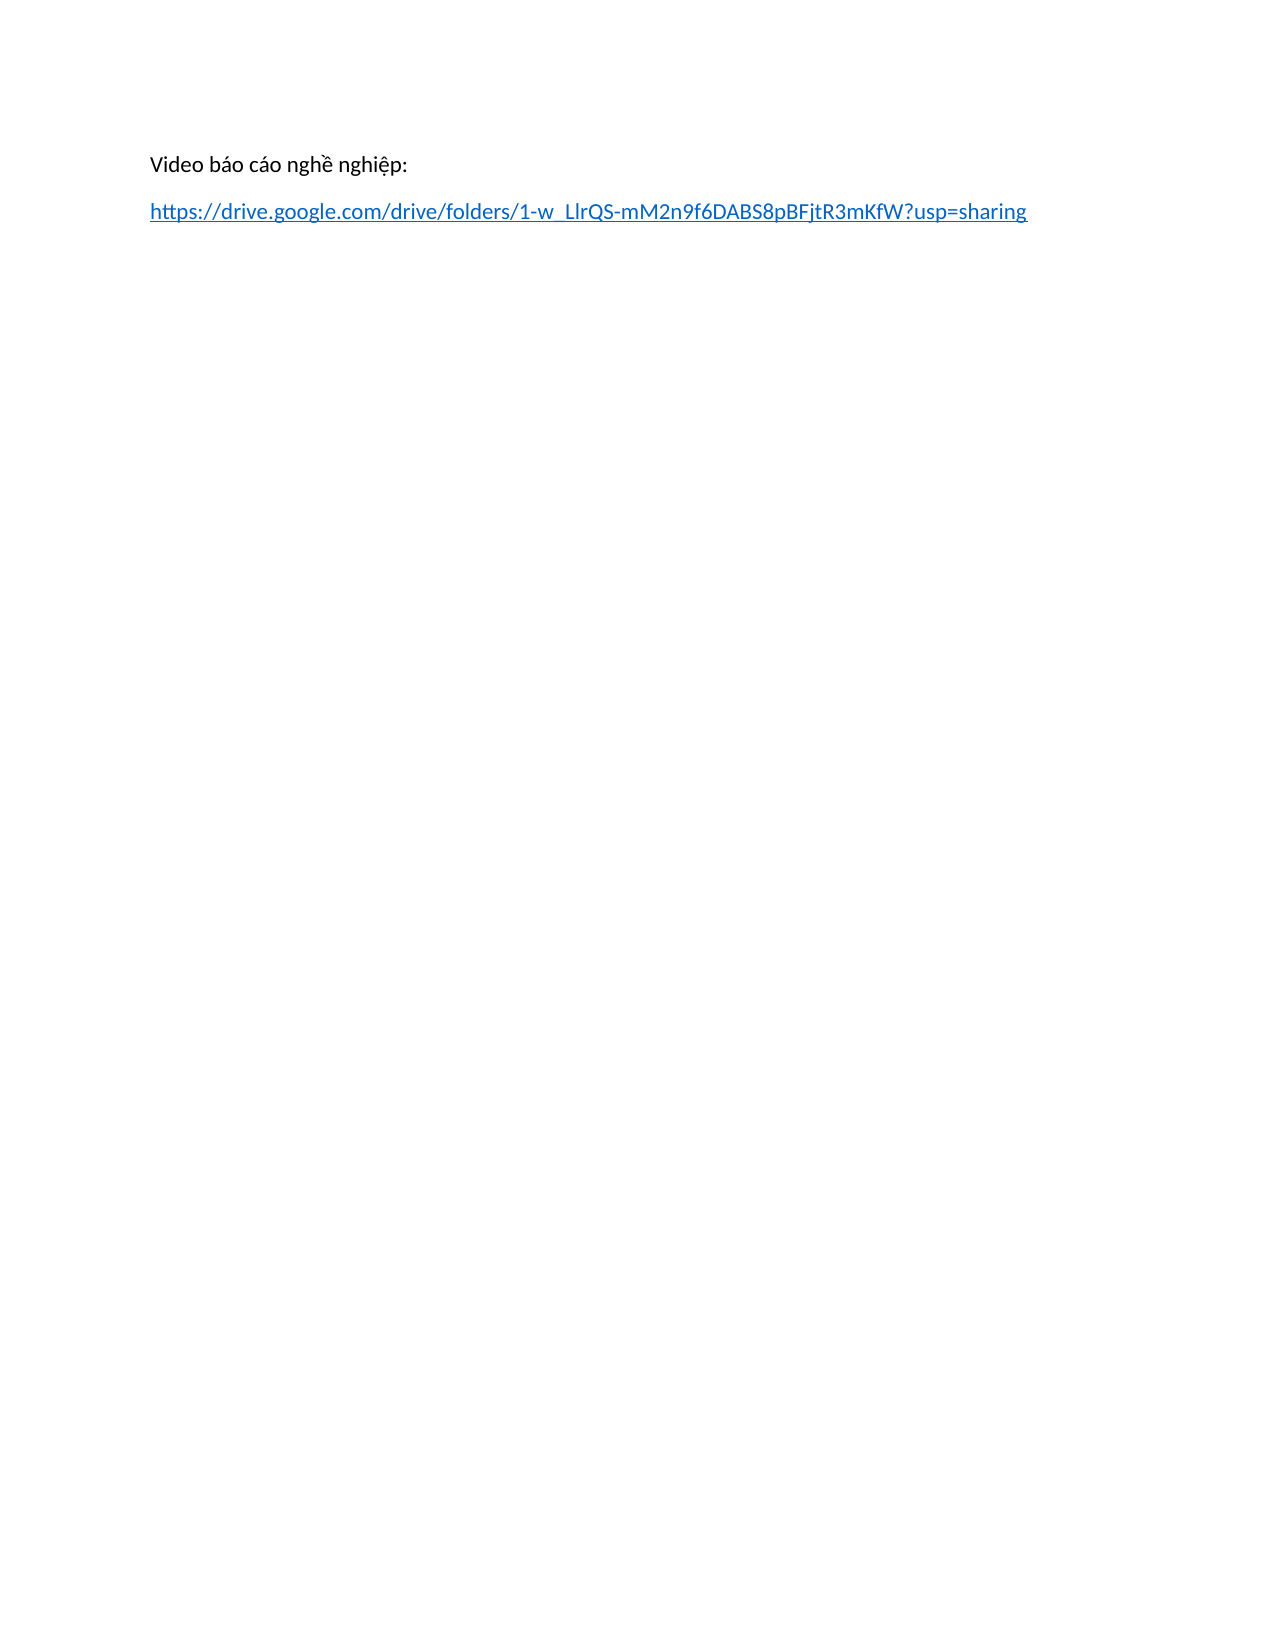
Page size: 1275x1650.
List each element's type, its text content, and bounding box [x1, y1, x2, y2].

text https://drive.google.com/drive/folders/1-w_LlrQS-mM2n9f6DABS8pBFjtR3mKfW?usp=sharing [150, 197, 1125, 225]
text Video báo cáo nghề nghiệp: [150, 150, 1125, 178]
